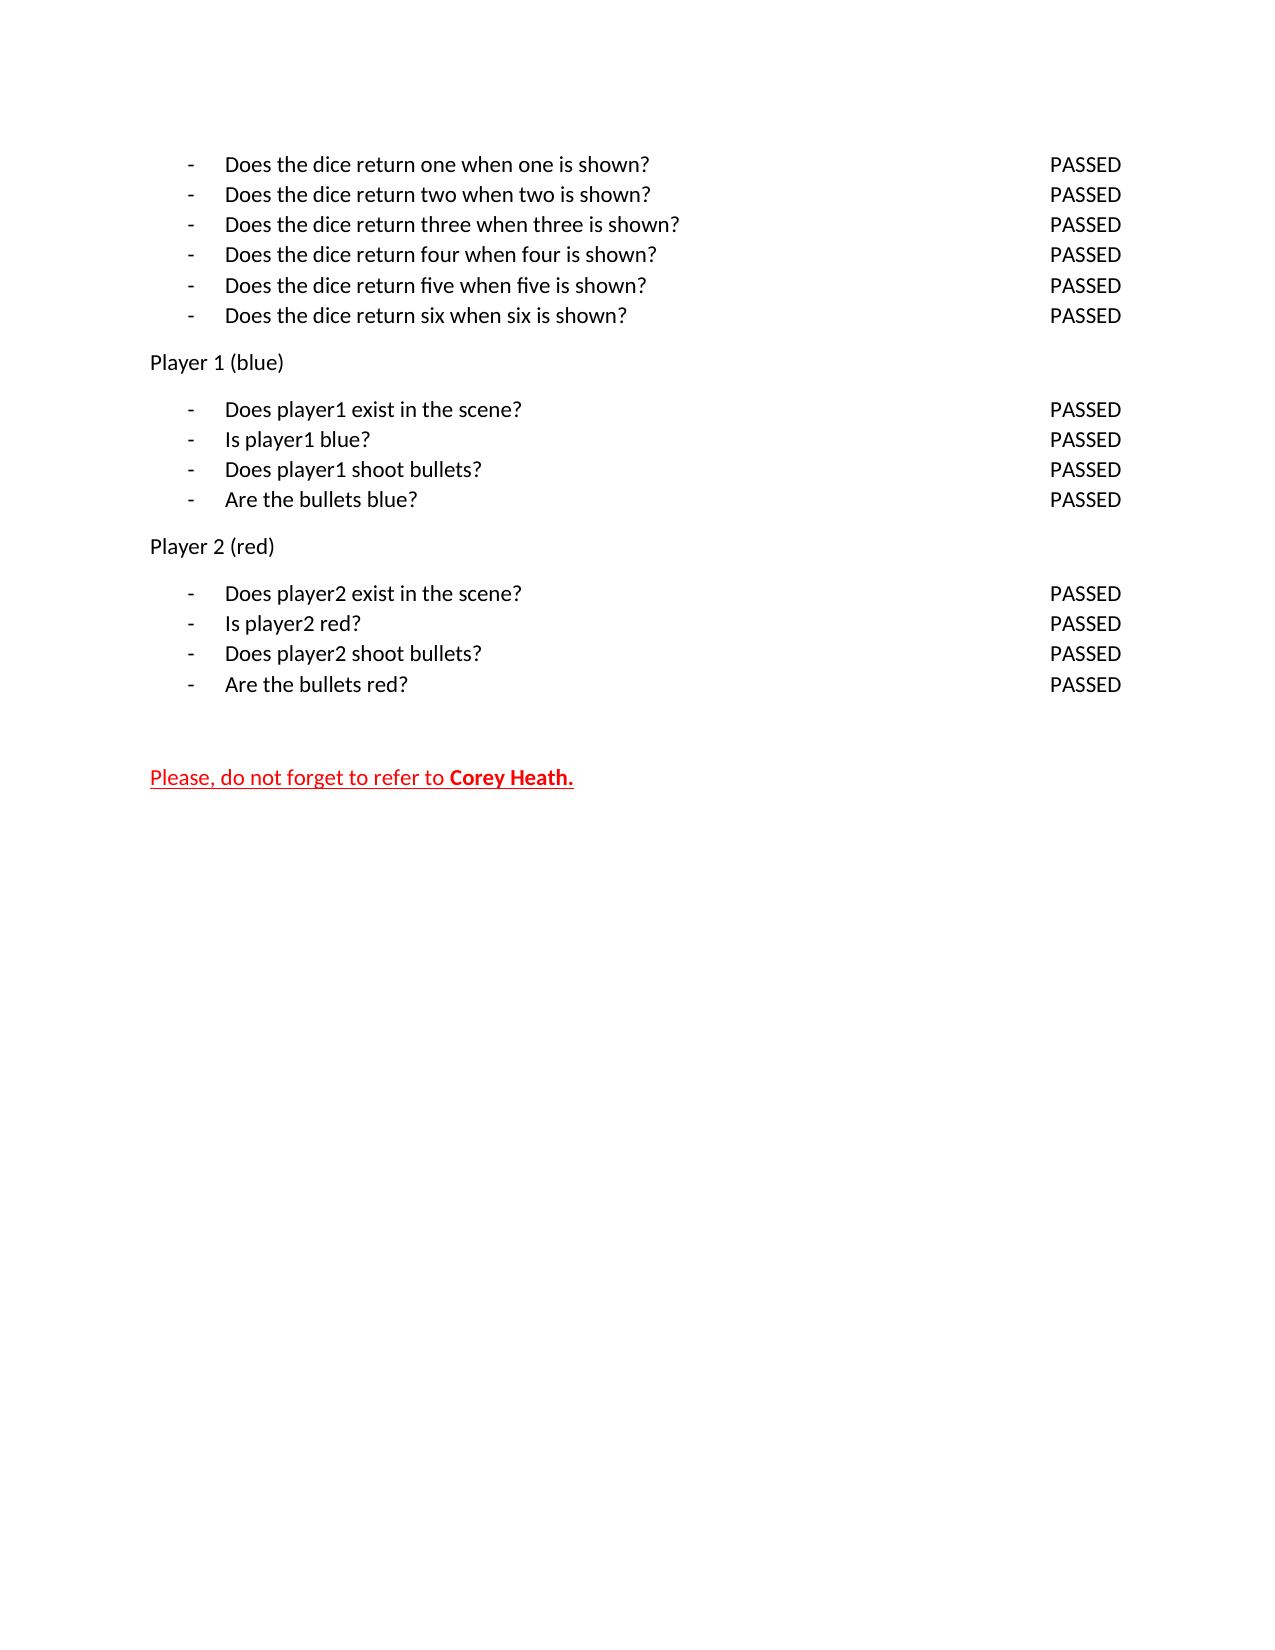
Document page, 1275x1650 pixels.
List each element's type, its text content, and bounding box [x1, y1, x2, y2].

list Does the dice return four when four is shown? PASSED [187, 241, 1125, 269]
list Are the bullets red? PASSED [187, 670, 1125, 698]
list Does the dice return six when six is shown? PASSED [187, 301, 1125, 329]
list Does player2 shoot bullets? PASSED [187, 639, 1125, 668]
list Does the dice return five when five is shown? PASSED [187, 271, 1125, 299]
text Player 2 (red) [150, 532, 1125, 560]
text Player 1 (blue) [150, 348, 1125, 376]
list Does the dice return two when two is shown? PASSED [187, 180, 1125, 208]
list Does the dice return one when one is shown? PASSED [187, 150, 1125, 178]
list Does the dice return three when three is shown? PASSED [187, 210, 1125, 238]
list Does player1 shoot bullets? PASSED [187, 455, 1125, 483]
list Are the bullets blue? PASSED [187, 485, 1125, 513]
list Does player1 exist in the scene? PASSED [187, 395, 1125, 423]
text Please, do not forget to refer to Corey Heath. [150, 763, 1125, 792]
list Is player2 red? PASSED [187, 609, 1125, 637]
list Is player1 blue? PASSED [187, 425, 1125, 453]
list Does player2 exist in the scene? PASSED [187, 579, 1125, 607]
